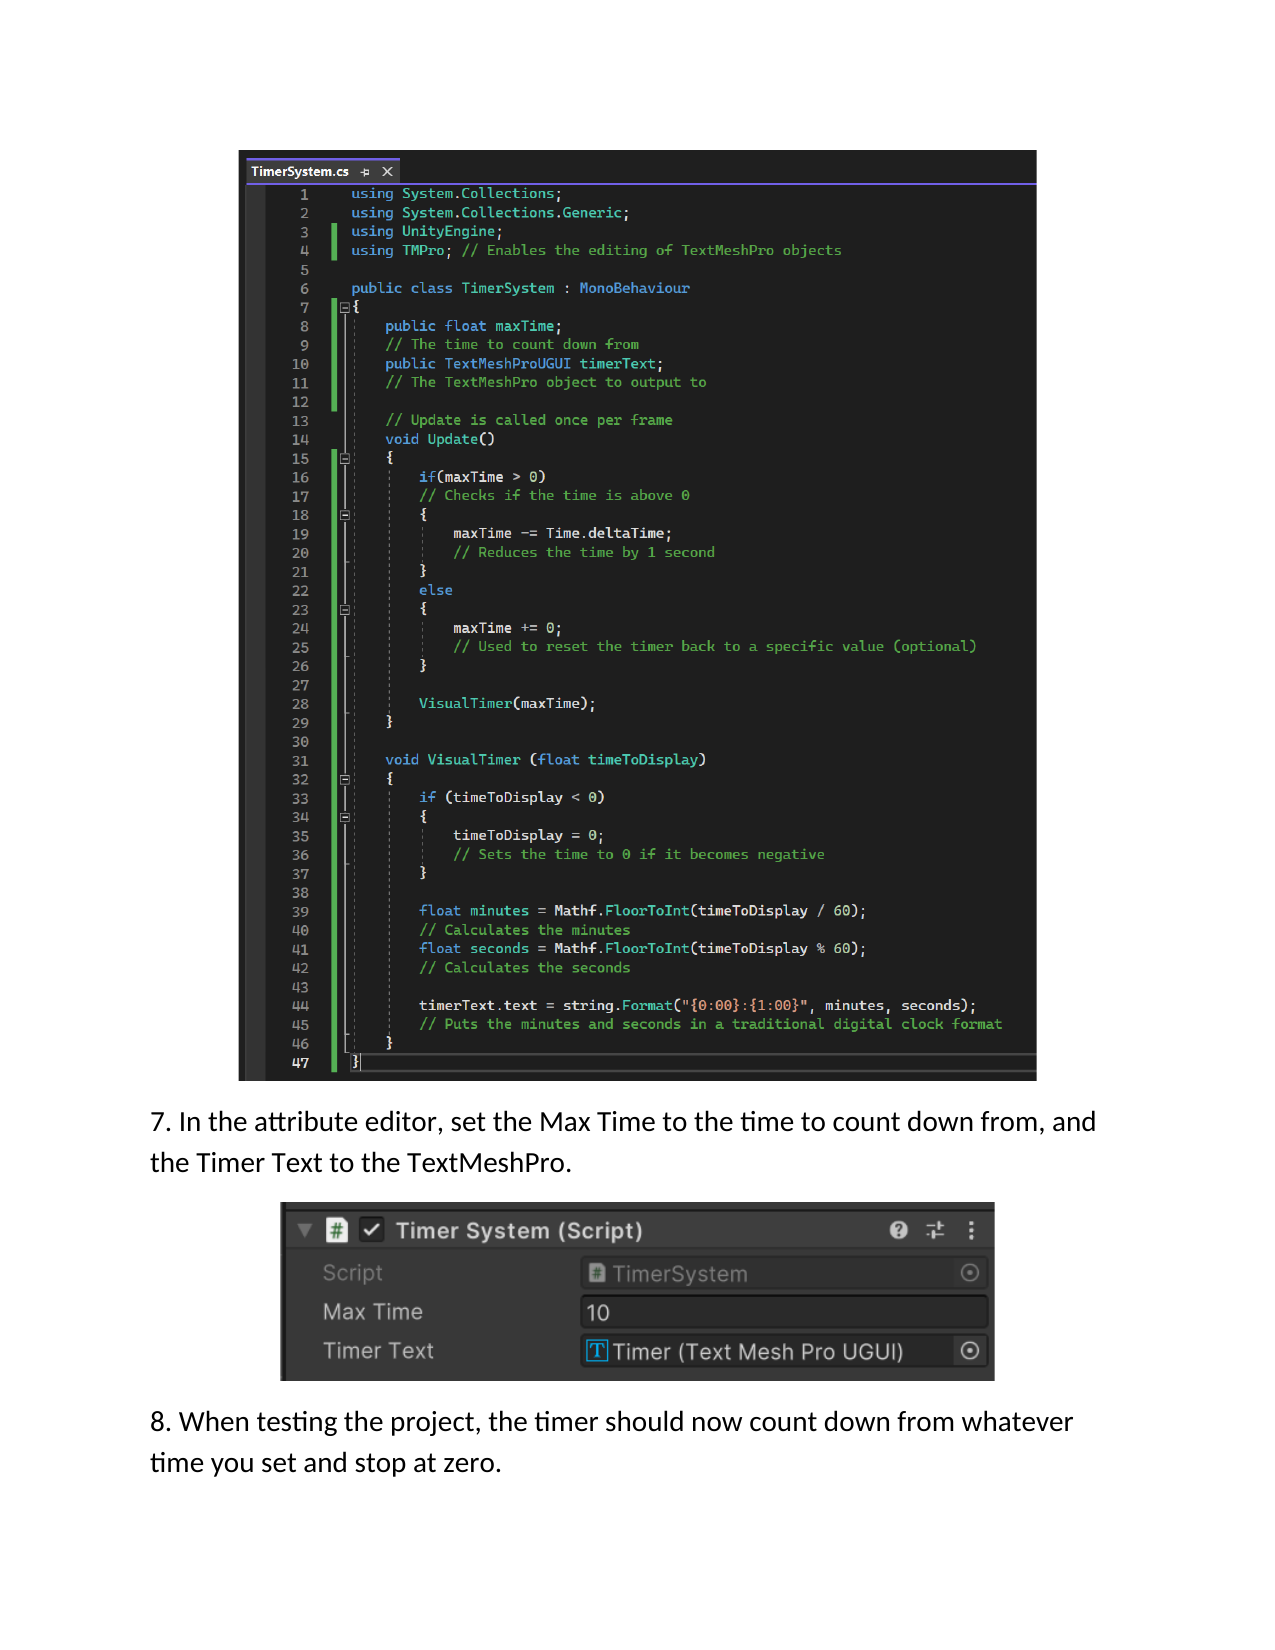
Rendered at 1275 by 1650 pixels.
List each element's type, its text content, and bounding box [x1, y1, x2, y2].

text 7. In the attribute editor, set the Max Time to the time to count down from, and the Timer Text to the TextMeshPro. [150, 1103, 1125, 1180]
text 8. When testing the project, the timer should now count down from whatever time you set and stop at zero. [150, 1403, 1125, 1480]
